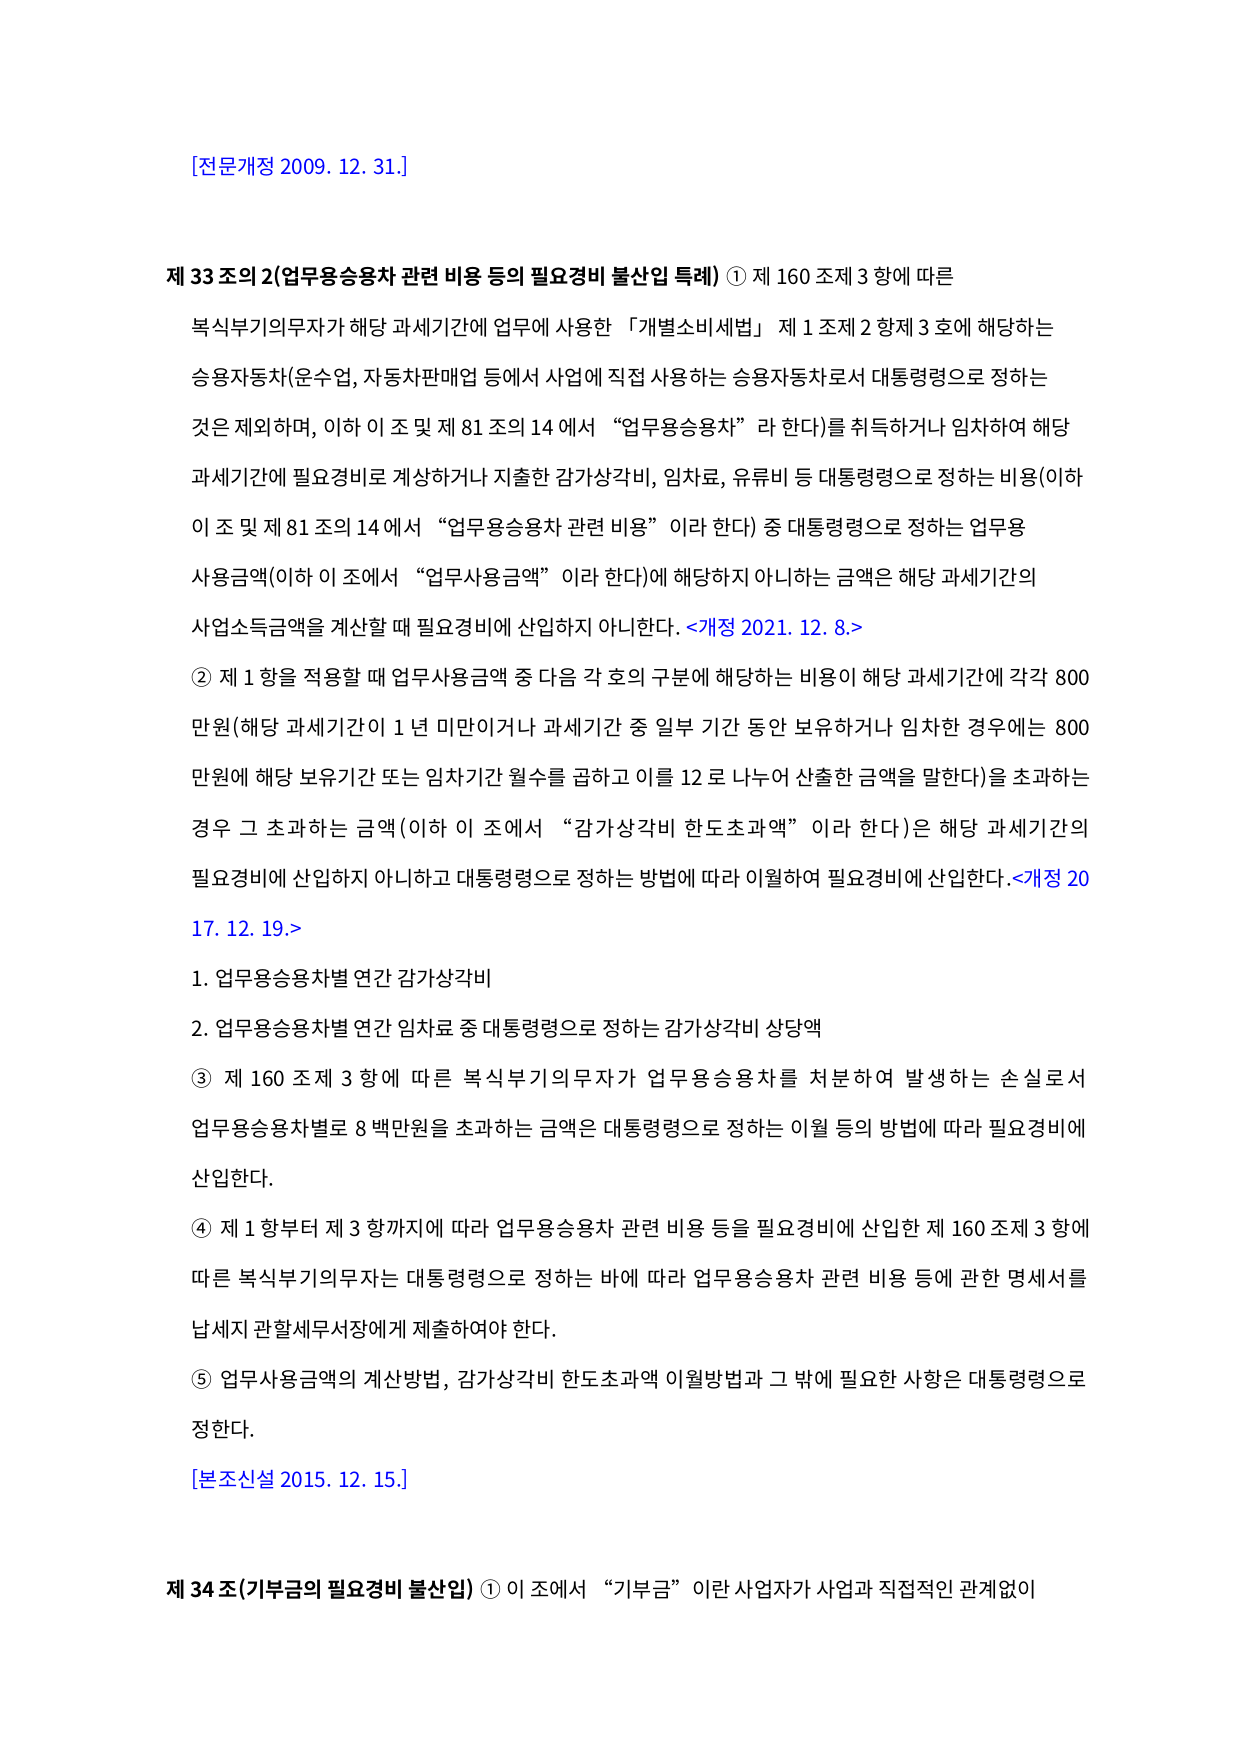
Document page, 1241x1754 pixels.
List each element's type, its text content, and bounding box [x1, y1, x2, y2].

text [본조신설 2015. 12. 15.] [192, 1463, 1090, 1493]
text ② 제1항을 적용할 때 업무사용금액 중 다음 각 호의 구분에 해당하는 비용이 해당 과세기간에 각각 800만원(해당 과세기간이 1년 미만이거나 과세기간 중 일부 기간 동안 보유하거나 임차한 경우에는 800만원에 해당 보유기간 또는 임차기간 월수를 곱하고 이를 12로 나누어 산출한 금액을 말한다)을 초과하는 경우 그 초과하는 금액(이하 이 조에서 “감가상각비 한도초과액”이라 한다)은 해당 과세기간의 필요경비에 산입하지 아니하고 대통령령으로 정하는 방법에 따라 이월하여 필요경비에 산입한다.<개정 2017. 12. 19.> [192, 661, 1090, 942]
text ④ 제1항부터 제3항까지에 따라 업무용승용차 관련 비용 등을 필요경비에 산입한 제160조제3항에 따른 복식부기의무자는 대통령령으로 정하는 바에 따라 업무용승용차 관련 비용 등에 관한 명세서를 납세지 관할세무서장에게 제출하여야 한다. [192, 1213, 1090, 1343]
text 제33조의2(업무용승용차 관련 비용 등의 필요경비 불산입 특례) ① 제160조제3항에 따른 복식부기의무자가 해당 과세기간에 업무에 사용한 「개별소비세법」 제1조제2항제3호에 해당하는 승용자동차(운수업, 자동차판매업 등에서 사업에 직접 사용하는 승용자동차로서 대통령령으로 정하는 것은 제외하며, 이하 이 조 및 제81조의14에서 “업무용승용차”라 한다)를 취득하거나 임차하여 해당 과세기간에 필요경비로 계상하거나 지출한 감가상각비, 임차료, 유류비 등 대통령령으로 정하는 비용(이하 이 조 및 제81조의14에서 “업무용승용차 관련 비용”이라 한다) 중 대통령령으로 정하는 업무용 사용금액(이하 이 조에서 “업무사용금액”이라 한다)에 해당하지 아니하는 금액은 해당 과세기간의 사업소득금액을 계산할 때 필요경비에 산입하지 아니한다. <개정 2021. 12. 8.> [167, 261, 1090, 642]
text [전문개정 2009. 12. 31.] [192, 150, 1090, 180]
text ③ 제160조제3항에 따른 복식부기의무자가 업무용승용차를 처분하여 발생하는 손실로서 업무용승용차별로 8백만원을 초과하는 금액은 대통령령으로 정하는 이월 등의 방법에 따라 필요경비에 산입한다. [192, 1062, 1090, 1193]
text ⑤ 업무사용금액의 계산방법, 감가상각비 한도초과액 이월방법과 그 밖에 필요한 사항은 대통령령으로 정한다. [192, 1363, 1090, 1443]
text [167, 1574, 1090, 1604]
text 2. 업무용승용차별 연간 임차료 중 대통령령으로 정하는 감가상각비 상당액 [192, 1012, 1090, 1042]
text 1. 업무용승용차별 연간 감가상각비 [192, 962, 1090, 992]
